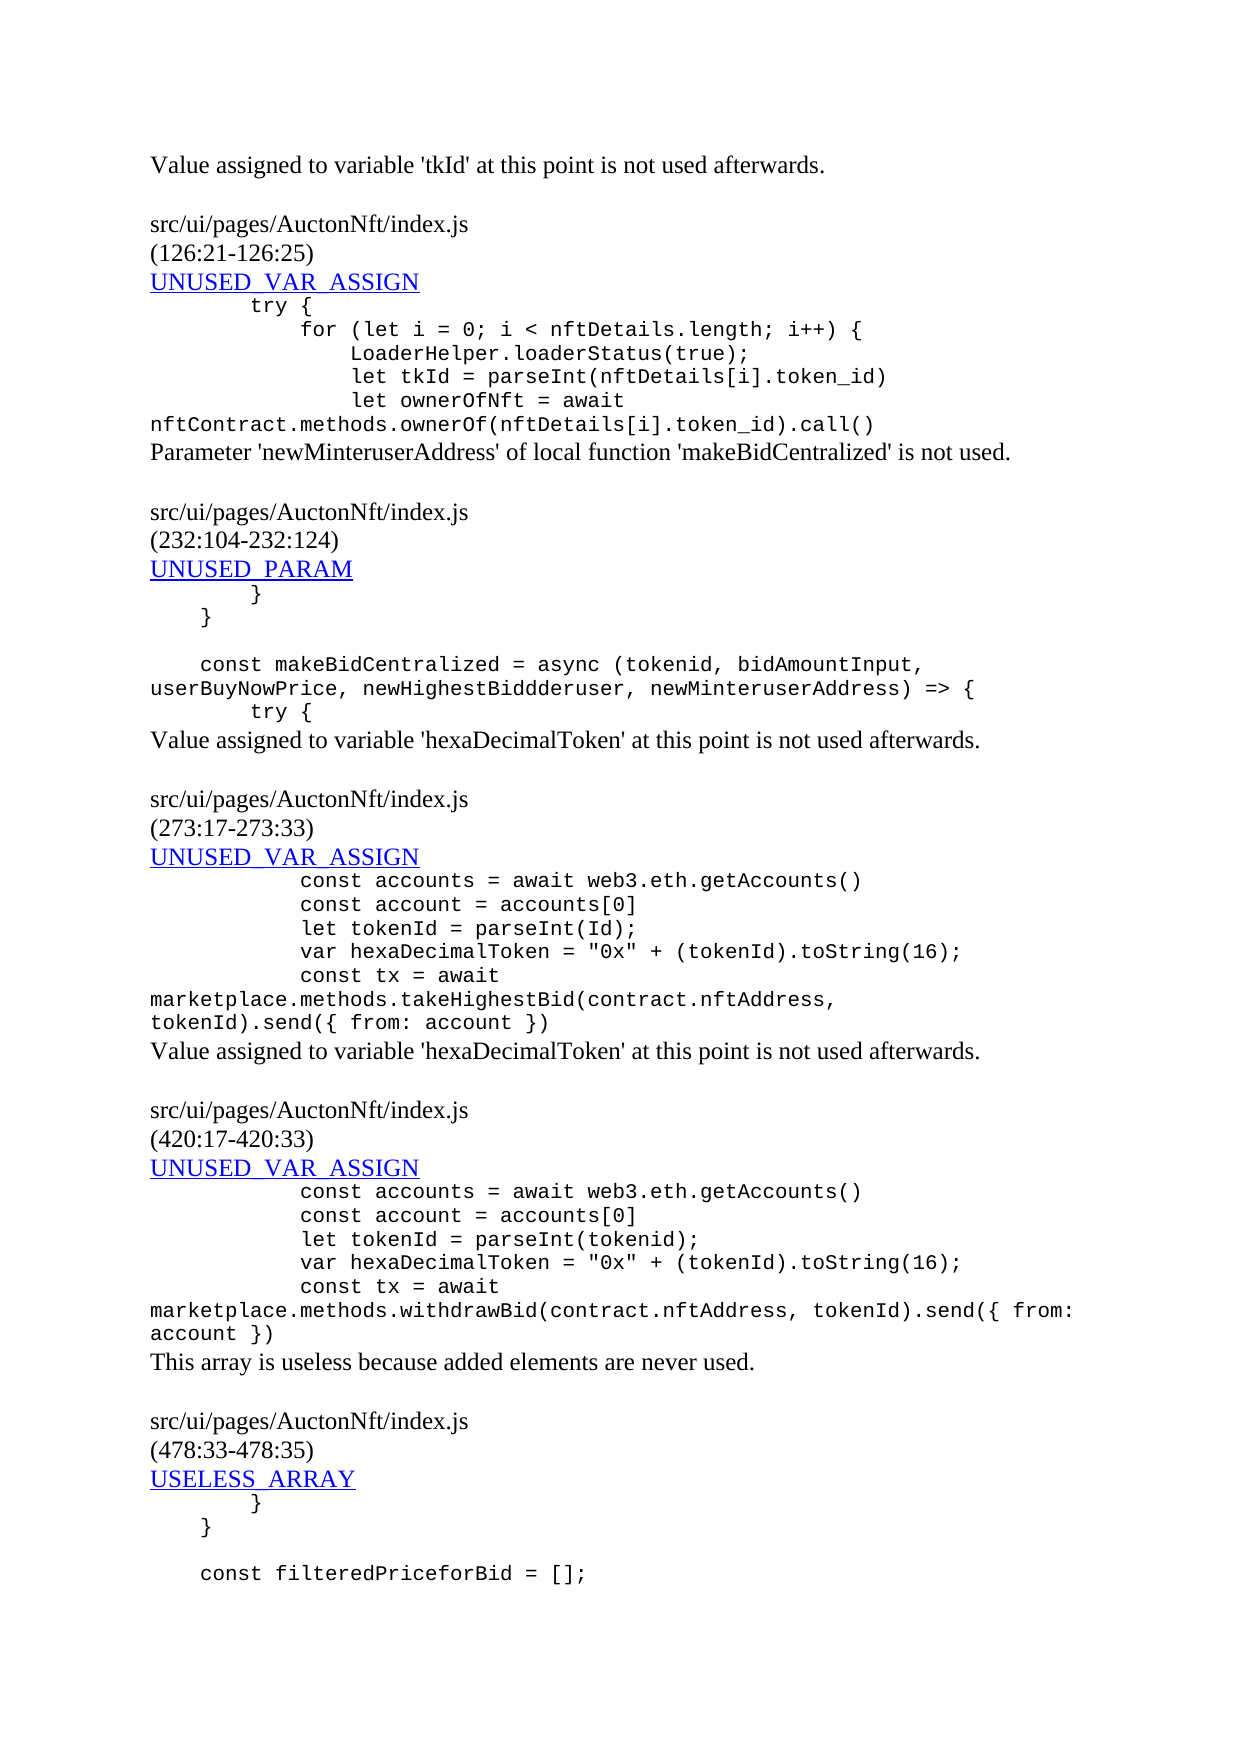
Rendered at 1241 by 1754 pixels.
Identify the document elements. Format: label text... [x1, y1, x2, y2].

text (273:17-273:33) [150, 813, 1090, 842]
text let tokenId = parseInt(Id); [150, 918, 1090, 941]
text try { [150, 701, 1090, 725]
text const tx = await marketplace.methods.withdrawBid(contract.nftAddress, tokenId).send({ from: account }) [150, 1276, 1090, 1347]
text } [150, 1516, 1090, 1540]
text UNUSED_VAR_ASSIGN [150, 842, 1090, 870]
text UNUSED_VAR_ASSIGN [150, 1153, 1090, 1181]
text src/ui/pages/AuctonNft/index.js [150, 497, 1090, 525]
text src/ui/pages/AuctonNft/index.js [150, 209, 1090, 238]
text UNUSED_VAR_ASSIGN [150, 267, 1090, 296]
text (126:21-126:25) [150, 238, 1090, 267]
text Parameter 'newMinteruserAddress' of local function 'makeBidCentralized' is not used. [150, 437, 1090, 466]
text const makeBidCentralized = async (tokenid, bidAmountInput, userBuyNowPrice, newHighestBiddderuser, newMinteruserAddress) => { [150, 654, 1090, 701]
text for (let i = 0; i < nftDetails.length; i++) { [150, 319, 1090, 343]
text } [150, 583, 1090, 607]
text let tkId = parseInt(nftDetails[i].token_id) [150, 366, 1090, 390]
text var hexaDecimalToken = "0x" + (tokenId).toString(16); [150, 941, 1090, 965]
text } [150, 607, 1090, 630]
text const accounts = await web3.eth.getAccounts() [150, 870, 1090, 894]
text (420:17-420:33) [150, 1124, 1090, 1153]
text src/ui/pages/AuctonNft/index.js [150, 1095, 1090, 1124]
text Value assigned to variable 'hexaDecimalToken' at this point is not used afterwards. [150, 1036, 1090, 1064]
text try { [150, 296, 1090, 319]
text let tokenId = parseInt(tokenid); [150, 1229, 1090, 1252]
text (232:104-232:124) [150, 525, 1090, 554]
text const tx = await marketplace.methods.takeHighestBid(contract.nftAddress, tokenId).send({ from: account }) [150, 965, 1090, 1036]
text } [150, 1492, 1090, 1516]
text const accounts = await web3.eth.getAccounts() [150, 1181, 1090, 1205]
text USELESS_ARRAY [150, 1464, 1090, 1492]
text Value assigned to variable 'tkId' at this point is not used afterwards. [150, 150, 1090, 179]
text src/ui/pages/AuctonNft/index.js [150, 784, 1090, 813]
text var hexaDecimalToken = "0x" + (tokenId).toString(16); [150, 1252, 1090, 1276]
text const filteredPriceforBid = []; [150, 1563, 1090, 1587]
text This array is useless because added elements are never used. [150, 1347, 1090, 1376]
text src/ui/pages/AuctonNft/index.js [150, 1406, 1090, 1435]
text (478:33-478:35) [150, 1435, 1090, 1464]
text let ownerOfNft = await nftContract.methods.ownerOf(nftDetails[i].token_id).call() [150, 390, 1090, 437]
text const account = accounts[0] [150, 1205, 1090, 1229]
text UNUSED_PARAM [150, 554, 1090, 583]
text LoaderHelper.loaderStatus(true); [150, 343, 1090, 366]
text const account = accounts[0] [150, 894, 1090, 918]
text Value assigned to variable 'hexaDecimalToken' at this point is not used afterwards. [150, 725, 1090, 753]
